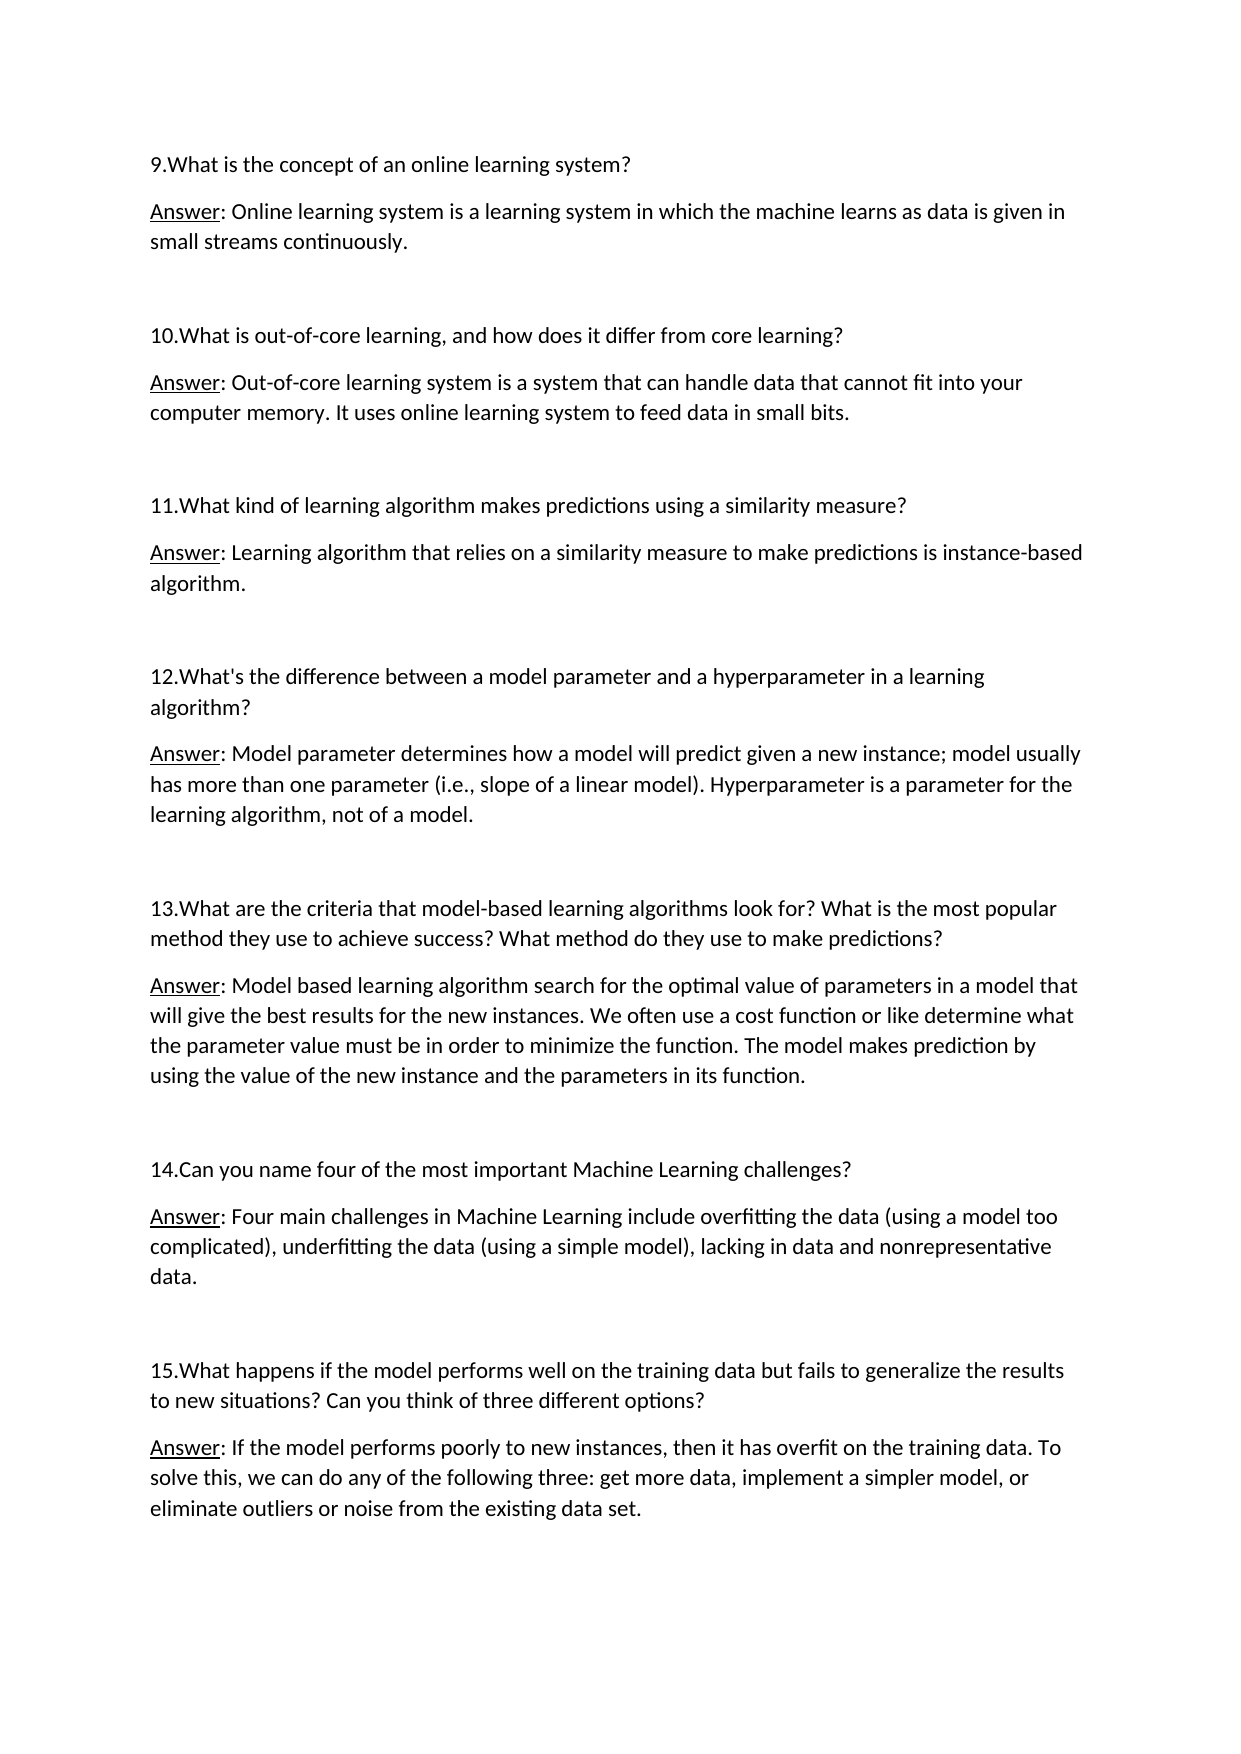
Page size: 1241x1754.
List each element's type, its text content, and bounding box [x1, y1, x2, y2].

text Answer: Four main challenges in Machine Learning include overfitting the data (using a model too complicated), underfitting the data (using a simple model), lacking in data and nonrepresentative data. [150, 1202, 1090, 1291]
text Answer: Out-of-core learning system is a system that can handle data that cannot fit into your computer memory. It uses online learning system to feed data in small bits. [150, 368, 1090, 426]
text Answer: If the model performs poorly to new instances, then it has overfit on the training data. To solve this, we can do any of the following three: get more data, implement a simpler model, or eliminate outliers or noise from the existing data set. [150, 1433, 1090, 1522]
text Answer: Learning algorithm that relies on a similarity measure to make predictions is instance-based algorithm. [150, 538, 1090, 597]
text Answer: Model parameter determines how a model will predict given a new instance; model usually has more than one parameter (i.e., slope of a linear model). Hyperparameter is a parameter for the learning algorithm, not of a model. [150, 739, 1090, 828]
text 12.What's the difference between a model parameter and a hyperparameter in a learning algorithm? [150, 662, 1090, 721]
text 11.What kind of learning algorithm makes predictions using a similarity measure? [150, 492, 1090, 520]
text 13.What are the criteria that model-based learning algorithms look for? What is the most popular method they use to achieve success? What method do they use to make predictions? [150, 894, 1090, 952]
text 9.What is the concept of an online learning system? [150, 150, 1090, 178]
text Answer: Online learning system is a learning system in which the machine learns as data is given in small streams continuously. [150, 197, 1090, 255]
text 15.What happens if the model performs well on the training data but fails to generalize the results to new situations? Can you think of three different options? [150, 1356, 1090, 1414]
text 10.What is out-of-core learning, and how does it differ from core learning? [150, 321, 1090, 349]
text Answer: Model based learning algorithm search for the optimal value of parameters in a model that will give the best results for the new instances. We often use a cost function or like determine what the parameter value must be in order to minimize the function. The model makes prediction by using the value of the new instance and the parameters in its function. [150, 971, 1090, 1089]
text 14.Can you name four of the most important Machine Learning challenges? [150, 1155, 1090, 1183]
